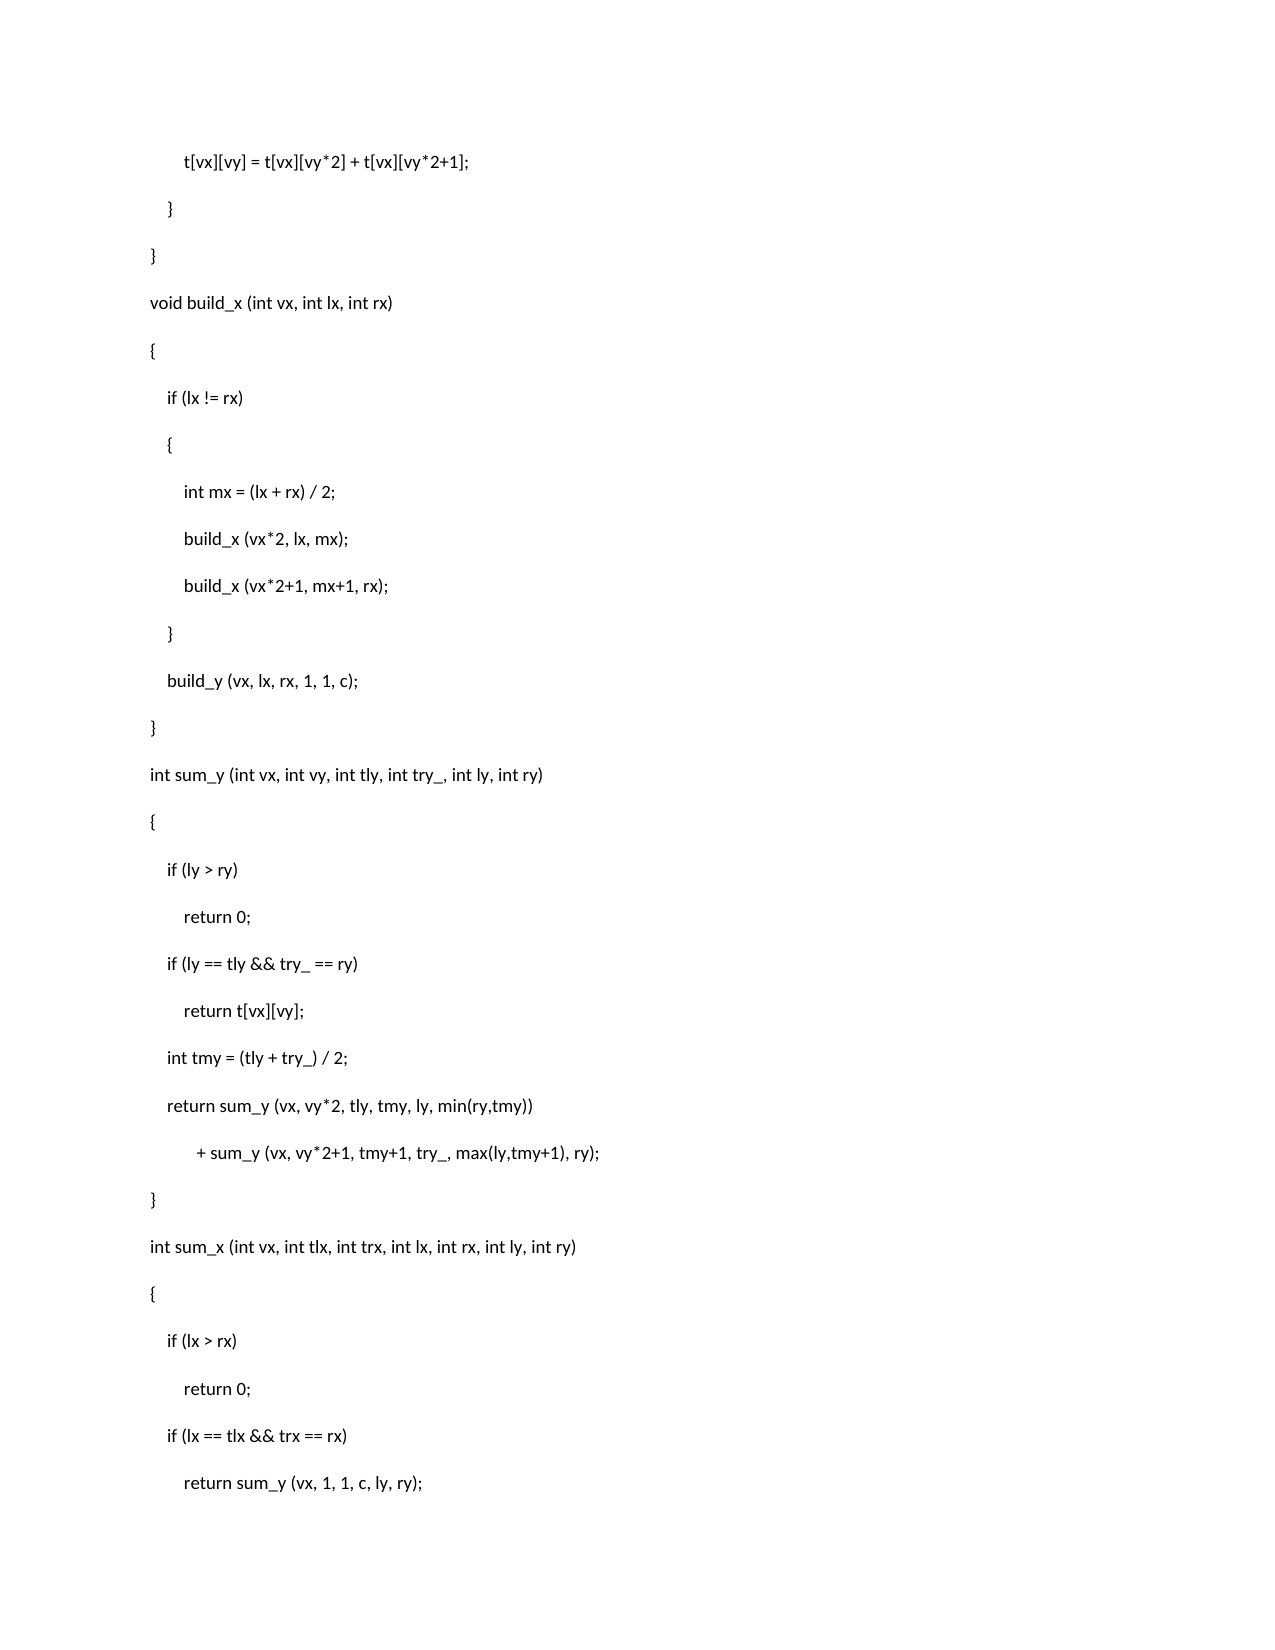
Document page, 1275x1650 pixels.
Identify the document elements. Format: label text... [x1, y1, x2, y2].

text { [150, 811, 1125, 833]
text return 0; [150, 905, 1125, 928]
text int mx = (lx + rx) / 2; [150, 480, 1125, 503]
text if (lx == tlx && trx == rx) [150, 1424, 1125, 1447]
text build_x (vx*2, lx, mx); [150, 527, 1125, 550]
text return sum_y (vx, 1, 1, c, ly, ry); [150, 1471, 1125, 1494]
text int sum_x (int vx, int tlx, int trx, int lx, int rx, int ly, int ry) [150, 1235, 1125, 1258]
text return 0; [150, 1377, 1125, 1400]
text int tmy = (tly + try_) / 2; [150, 1047, 1125, 1069]
text if (lx != rx) [150, 386, 1125, 409]
text { [150, 339, 1125, 362]
text if (ly == tly && try_ == ry) [150, 952, 1125, 975]
text void build_x (int vx, int lx, int rx) [150, 292, 1125, 314]
text + sum_y (vx, vy*2+1, tmy+1, try_, max(ly,tmy+1), ry); [150, 1141, 1125, 1164]
text { [150, 433, 1125, 456]
text if (ly > ry) [150, 858, 1125, 881]
text build_x (vx*2+1, mx+1, rx); [150, 575, 1125, 598]
text int sum_y (int vx, int vy, int tly, int try_, int ly, int ry) [150, 763, 1125, 786]
text } [150, 622, 1125, 645]
text } [150, 1188, 1125, 1211]
text } [150, 716, 1125, 739]
text return t[vx][vy]; [150, 999, 1125, 1022]
text t[vx][vy] = t[vx][vy*2] + t[vx][vy*2+1]; [150, 150, 1125, 173]
text } [150, 244, 1125, 267]
text build_y (vx, lx, rx, 1, 1, c); [150, 669, 1125, 692]
text if (lx > rx) [150, 1330, 1125, 1353]
text return sum_y (vx, vy*2, tly, tmy, ly, min(ry,tmy)) [150, 1094, 1125, 1117]
text { [150, 1282, 1125, 1305]
text } [150, 197, 1125, 220]
